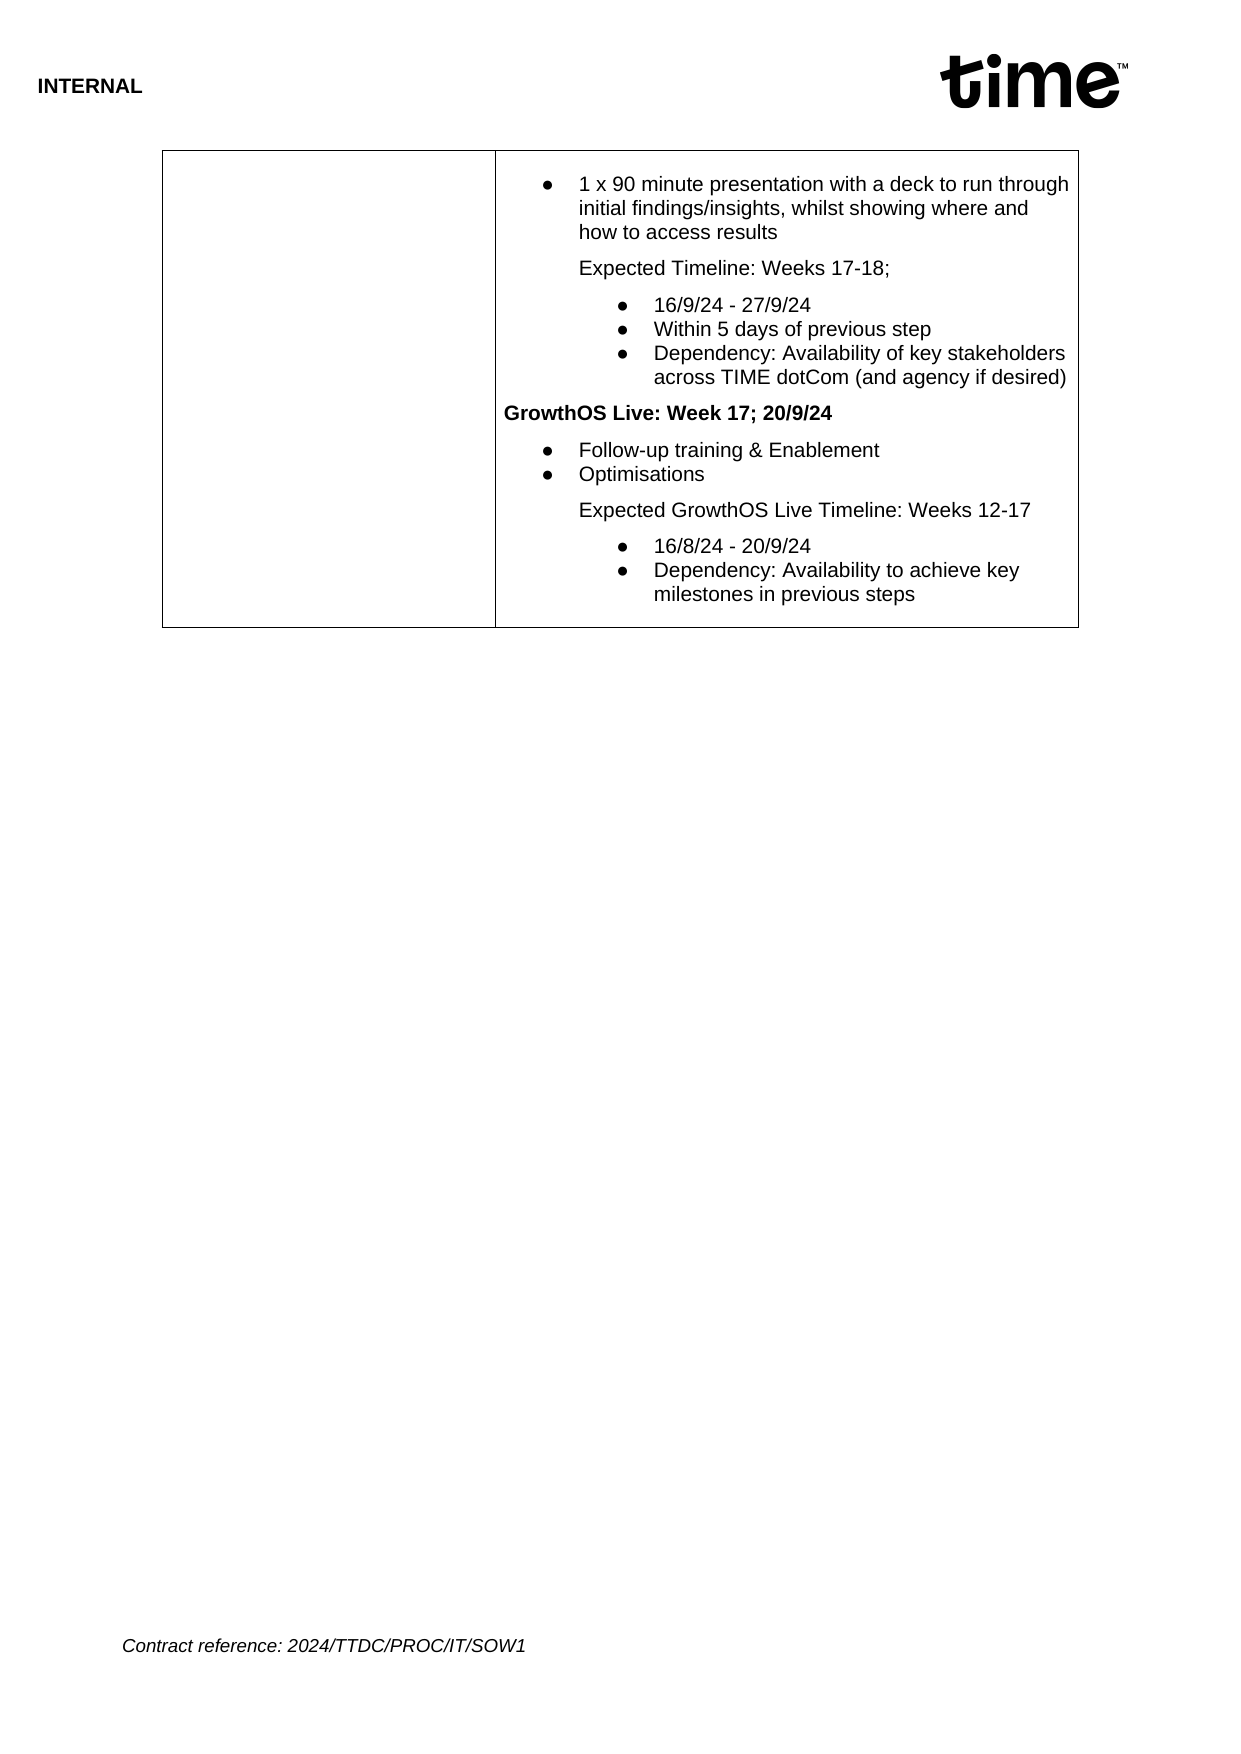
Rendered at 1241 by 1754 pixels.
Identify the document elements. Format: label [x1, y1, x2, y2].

table_cell [496, 151, 1078, 627]
picture [939, 52, 1128, 110]
table_cell [163, 151, 495, 627]
